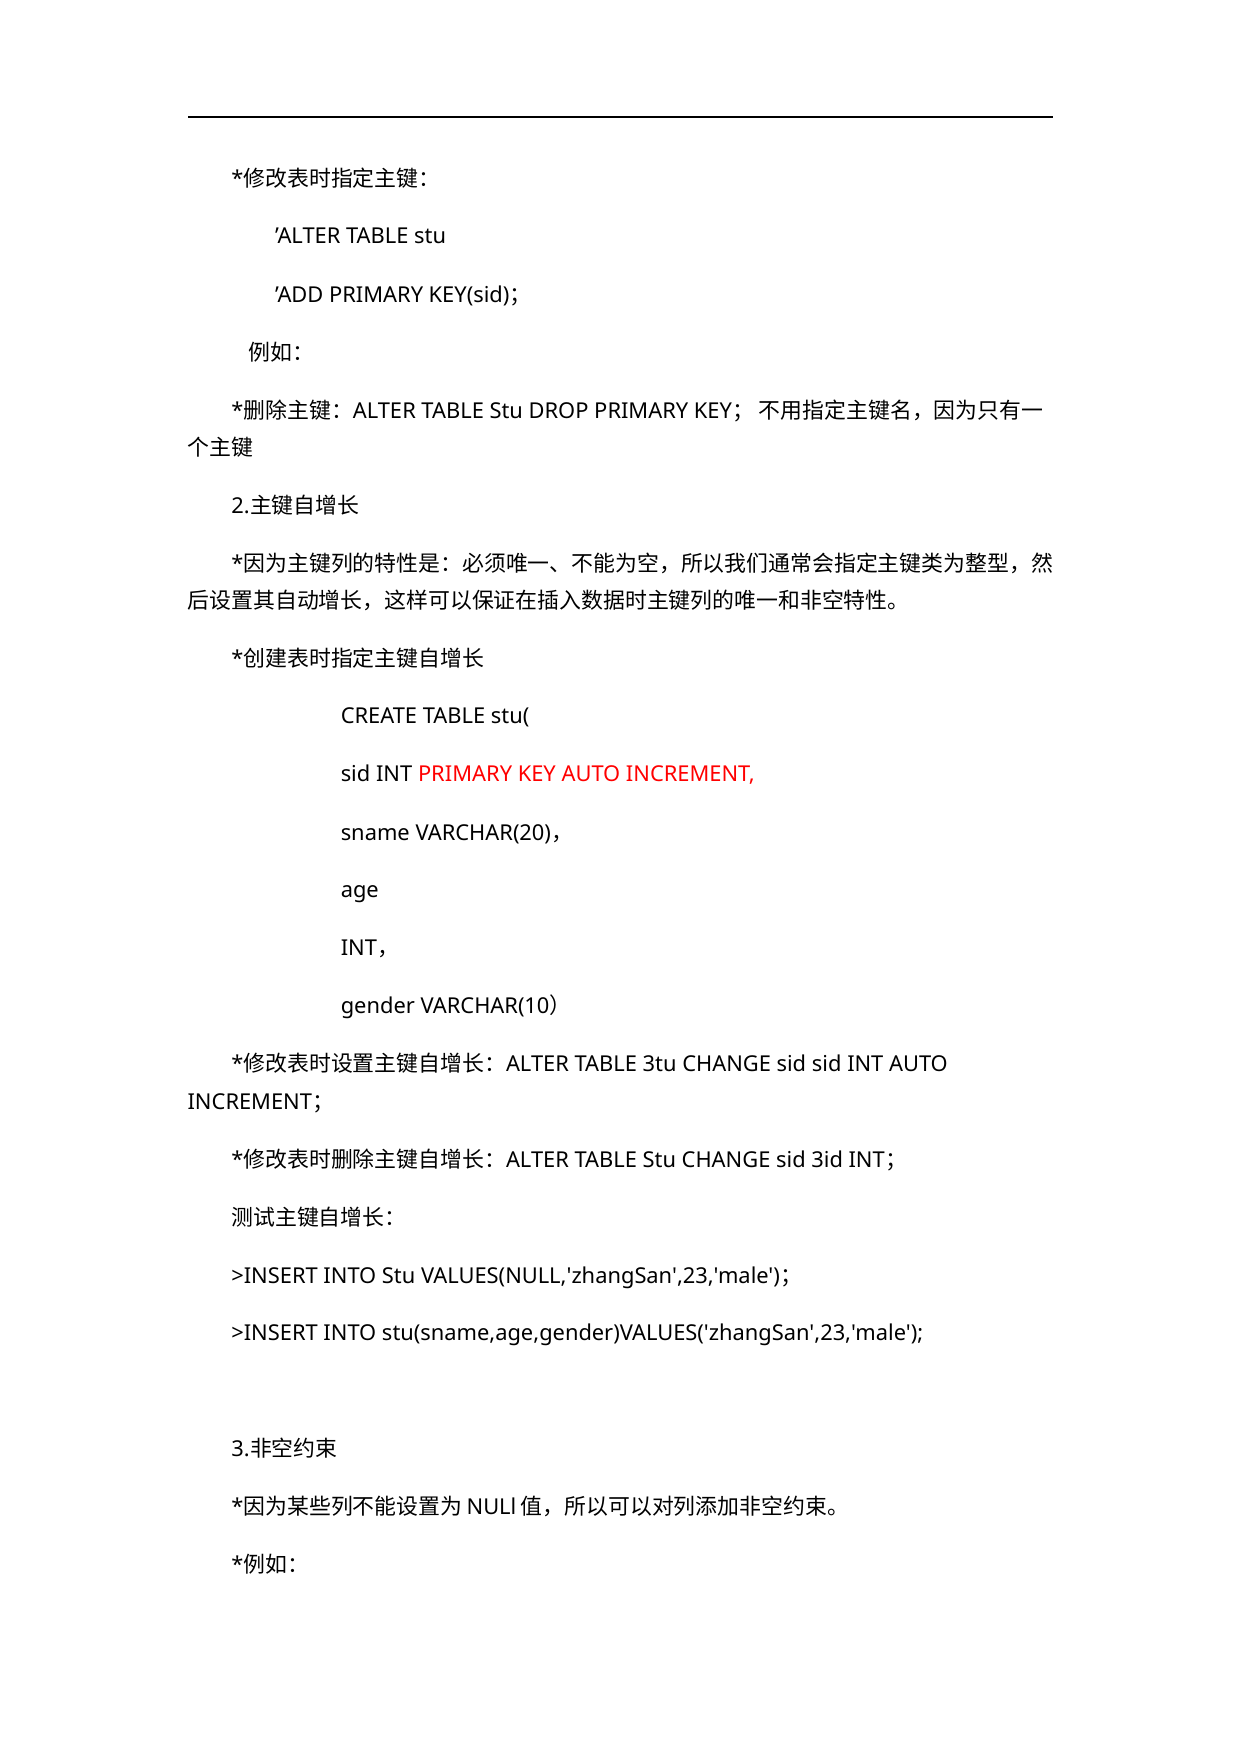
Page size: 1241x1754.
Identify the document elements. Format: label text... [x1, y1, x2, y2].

text 2.主键自增长 [187, 488, 1053, 520]
text INT， [297, 930, 1053, 963]
text >INSERT INTO stu(sname,age,gender)VALUES('zhangSan',23,'male'); [187, 1316, 1053, 1348]
text 3.非空约束 [187, 1431, 1053, 1463]
text ’ADD PRIMARY KEY(sid)； [187, 276, 1053, 309]
text 例如： [187, 334, 1053, 367]
text >INSERT INTO Stu VALUES(NULL,'zhangSan',23,'male')； [187, 1257, 1053, 1290]
text sname VARCHAR(20)， [297, 814, 1053, 847]
text ’ALTER TABLE stu [187, 218, 1053, 251]
text *因为主键列的特性是：必须唯一、不能为空，所以我们通常会指定主键类为整型，然后设置其自动增长，这样可以保证在插入数据时主键列的唯一和非空特性。 [187, 546, 1053, 615]
text sid INT PRIMARY KEY AUTO INCREMENT, [297, 757, 1053, 789]
text *例如： [187, 1547, 1053, 1579]
text *修改表时设置主键自增长：ALTER TABLE 3tu CHANGE sid sid INT AUTO INCREMENT； [187, 1046, 1053, 1116]
text *修改表时删除主键自增长：ALTER TABLE Stu CHANGE sid 3id INT； [187, 1141, 1053, 1174]
text 测试主键自增长： [187, 1199, 1053, 1232]
text age [297, 872, 1053, 905]
text *删除主键：ALTER TABLE Stu DROP PRIMARY KEY； 不用指定主键名，因为只有一个主键 [187, 392, 1053, 462]
text CREATE TABLE stu( [297, 699, 1053, 731]
text *创建表时指定主键自增长 [187, 641, 1053, 673]
text *因为某些列不能设置为NULl值，所以可以对列添加非空约束。 [187, 1489, 1053, 1521]
text gender VARCHAR(10） [297, 988, 1053, 1021]
text *修改表时指定主键： [187, 161, 1053, 193]
